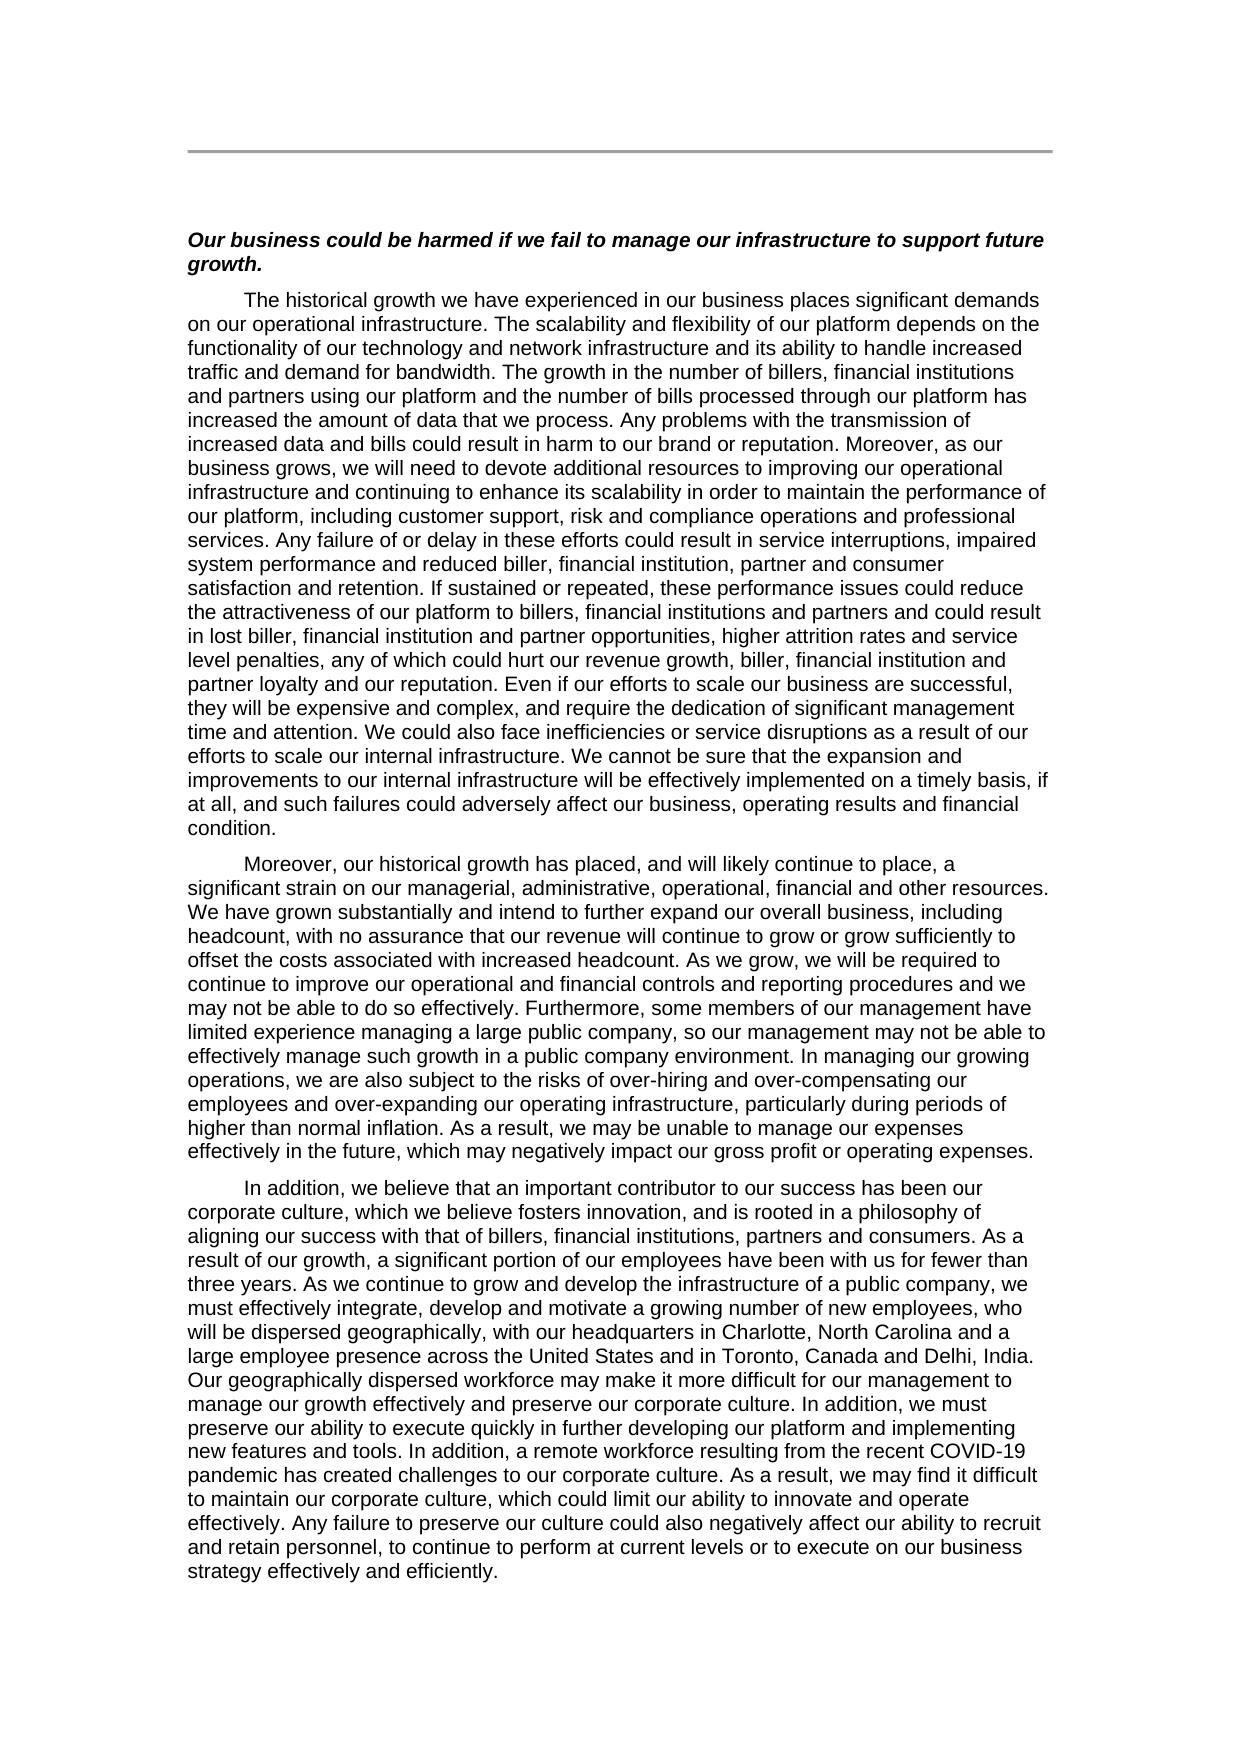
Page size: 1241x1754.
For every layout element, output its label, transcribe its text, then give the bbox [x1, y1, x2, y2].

text Moreover, our historical growth has placed, and will likely continue to place, a significant strain on our managerial, administrative, operational, financial and other resources. We have grown substantially and intend to further expand our overall business, including headcount, with no assurance that our revenue will continue to grow or grow sufficiently to offset the costs associated with increased headcount. As we grow, we will be required to continue to improve our operational and financial controls and reporting procedures and we may not be able to do so effectively. Furthermore, some members of our management have limited experience managing a large public company, so our management may not be able to effectively manage such growth in a public company environment. In managing our growing operations, we are also subject to the risks of over-hiring and over-compensating our employees and over-expanding our operating infrastructure, particularly during periods of higher than normal inflation. As a result, we may be unable to manage our expenses effectively in the future, which may negatively impact our gross profit or operating expenses. [187, 852, 1053, 1163]
text The historical growth we have experienced in our business places significant demands on our operational infrastructure. The scalability and flexibility of our platform depends on the functionality of our technology and network infrastructure and its ability to handle increased traffic and demand for bandwidth. The growth in the number of billers, financial institutions and partners using our platform and the number of bills processed through our platform has increased the amount of data that we process. Any problems with the transmission of increased data and bills could result in harm to our brand or reputation. Moreover, as our business grows, we will need to devote additional resources to improving our operational infrastructure and continuing to enhance its scalability in order to maintain the performance of our platform, including customer support, risk and compliance operations and professional services. Any failure of or delay in these efforts could result in service interruptions, impaired system performance and reduced biller, financial institution, partner and consumer satisfaction and retention. If sustained or repeated, these performance issues could reduce the attractiveness of our platform to billers, financial institutions and partners and could result in lost biller, financial institution and partner opportunities, higher attrition rates and service level penalties, any of which could hurt our revenue growth, biller, financial institution and partner loyalty and our reputation. Even if our efforts to scale our business are successful, they will be expensive and complex, and require the dedication of significant management time and attention. We could also face inefficiencies or service disruptions as a result of our efforts to scale our internal infrastructure. We cannot be sure that the expansion and improvements to our internal infrastructure will be effectively implemented on a timely basis, if at all, and such failures could adversely affect our business, operating results and financial condition. [187, 288, 1053, 839]
text Our business could be harmed if we fail to manage our infrastructure to support future growth. [187, 228, 1053, 276]
text In addition, we believe that an important contributor to our success has been our corporate culture, which we believe fosters innovation, and is rooted in a philosophy of aligning our success with that of billers, financial institutions, partners and consumers. As a result of our growth, a significant portion of our employees have been with us for fewer than three years. As we continue to grow and develop the infrastructure of a public company, we must effectively integrate, develop and motivate a growing number of new employees, who will be dispersed geographically, with our headquarters in Charlotte, North Carolina and a large employee presence across the United States and in Toronto, Canada and Delhi, India. Our geographically dispersed workforce may make it more difficult for our management to manage our growth effectively and preserve our corporate culture. In addition, we must preserve our ability to execute quickly in further developing our platform and implementing new features and tools. In addition, a remote workforce resulting from the recent COVID-19 pandemic has created challenges to our corporate culture. As a result, we may find it difficult to maintain our corporate culture, which could limit our ability to innovate and operate effectively. Any failure to preserve our culture could also negatively affect our ability to recruit and retain personnel, to continue to perform at current levels or to execute on our business strategy effectively and efficiently. [187, 1176, 1053, 1583]
